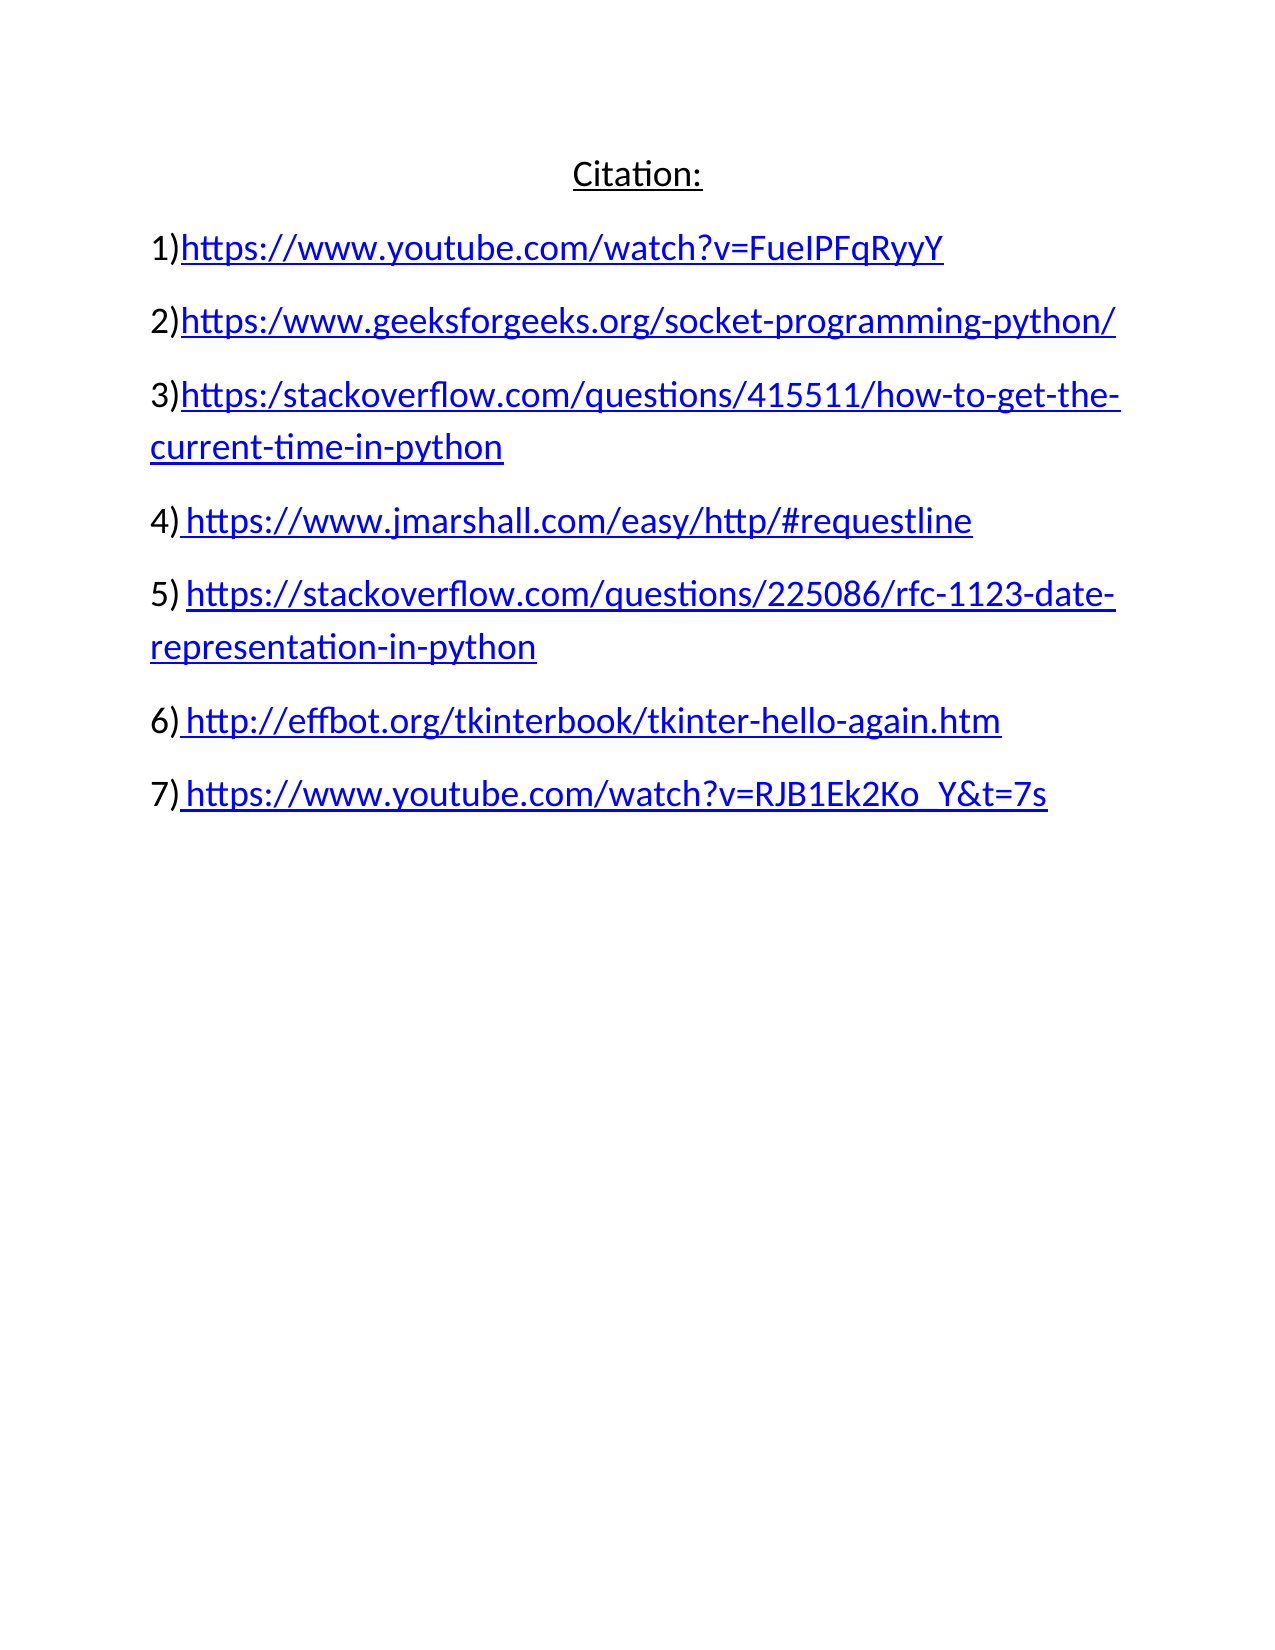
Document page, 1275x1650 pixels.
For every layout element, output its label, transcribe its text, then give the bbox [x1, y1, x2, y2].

text 5) https://stackoverflow.com/questions/225086/rfc-1123-date-representation-in-python [150, 570, 1125, 669]
text 2)https:/www.geeksforgeeks.org/socket-programming-python/ [150, 297, 1125, 343]
text 4) https://www.jmarshall.com/easy/http/#requestline [150, 497, 1125, 543]
text 3)https:/stackoverflow.com/questions/415511/how-to-get-the-current-time-in-python [150, 371, 1125, 469]
text 1)https://www.youtube.com/watch?v=FueIPFqRyyY [150, 223, 1125, 269]
text 6) http://effbot.org/tkinterbook/tkinter-hello-again.htm [150, 697, 1125, 742]
text 7) https://www.youtube.com/watch?v=RJB1Ek2Ko_Y&t=7s [150, 770, 1125, 816]
text Citation: [150, 150, 1125, 196]
